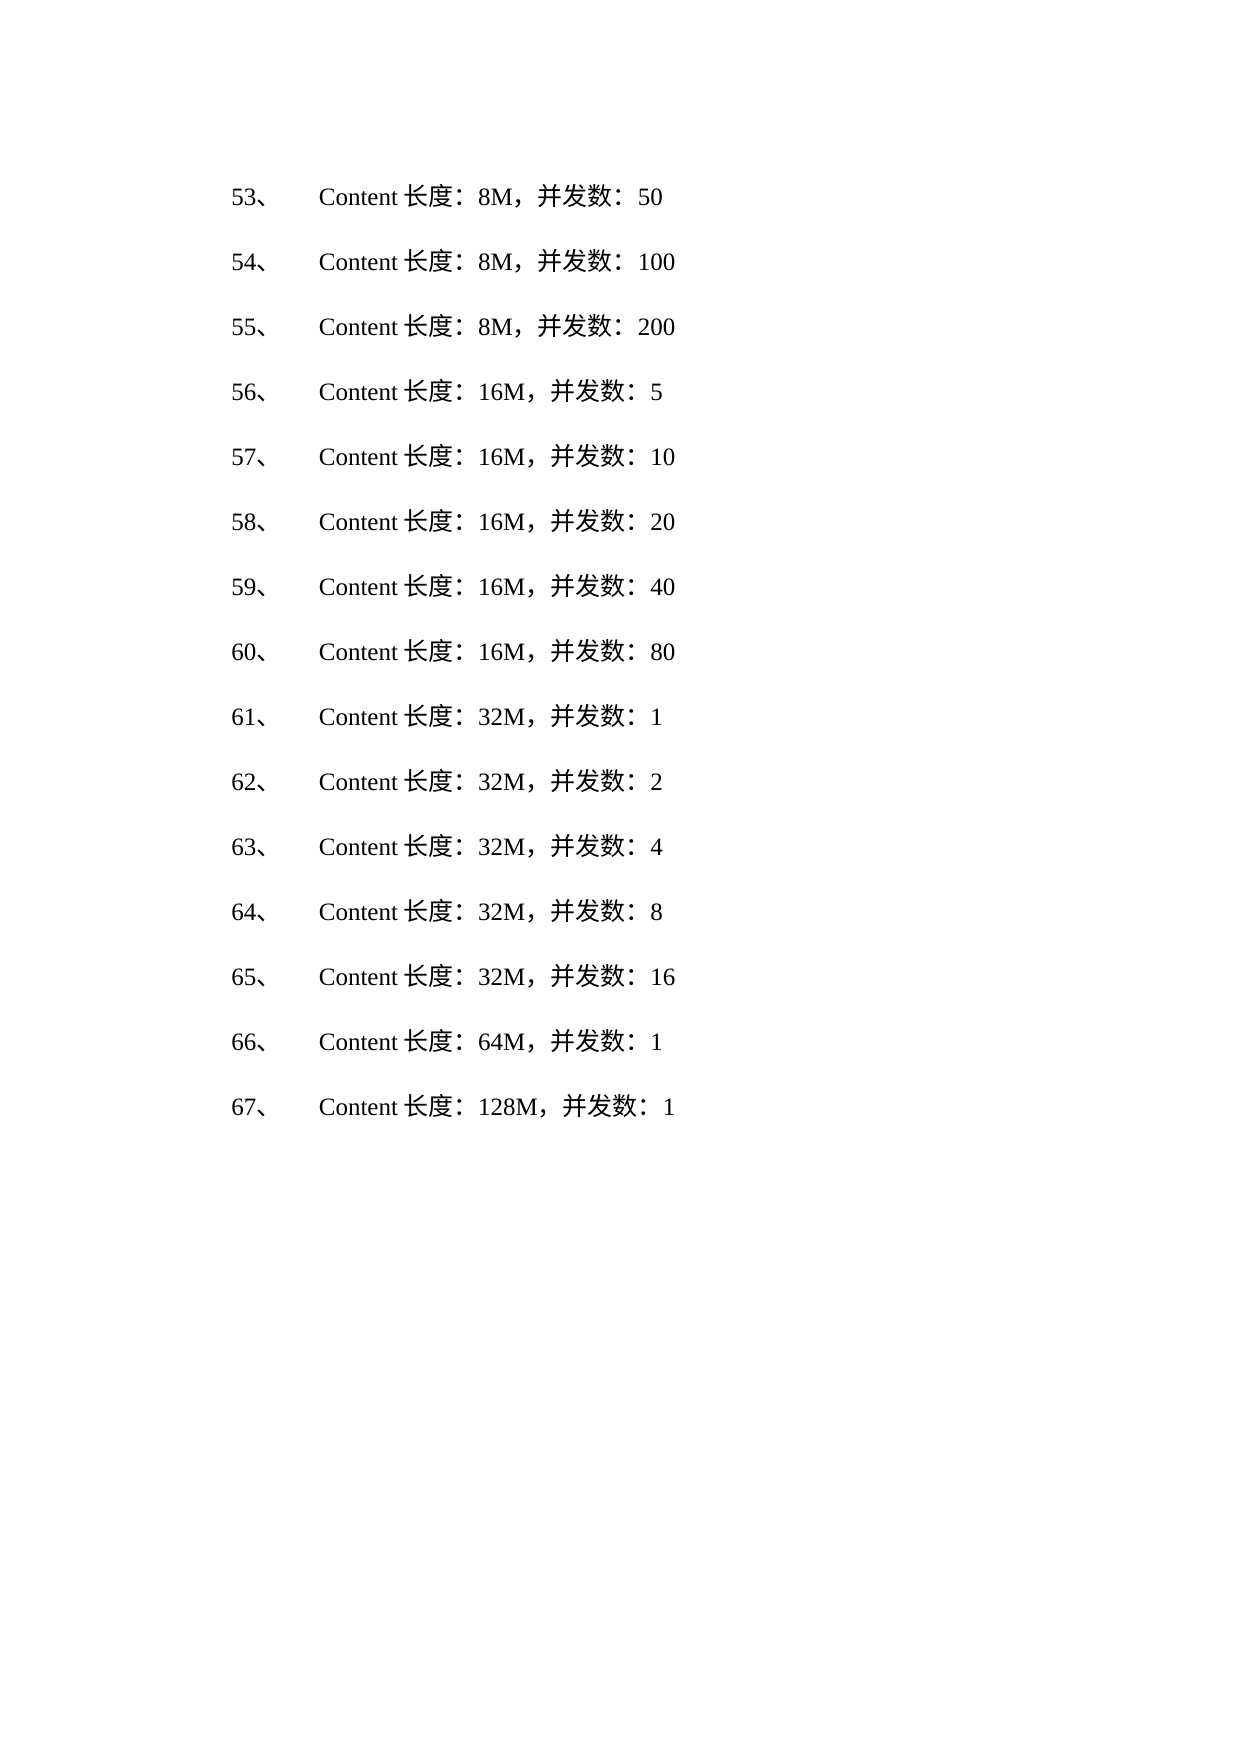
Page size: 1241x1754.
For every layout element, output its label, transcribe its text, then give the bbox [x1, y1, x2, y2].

list Content长度：16M，并发数：40 [231, 552, 1053, 617]
list Content长度：32M，并发数：1 [231, 682, 1053, 747]
list Content长度：8M，并发数：100 [231, 227, 1053, 292]
list Content长度：32M，并发数：16 [231, 942, 1053, 1007]
list Content长度：128M，并发数：1 [231, 1072, 1053, 1137]
list Content长度：16M，并发数：20 [231, 487, 1053, 552]
list Content长度：16M，并发数：5 [231, 357, 1053, 422]
list Content长度：16M，并发数：10 [231, 422, 1053, 487]
list Content长度：16M，并发数：80 [231, 617, 1053, 682]
list Content长度：64M，并发数：1 [231, 1007, 1053, 1072]
list Content长度：8M，并发数：200 [231, 292, 1053, 357]
list Content长度：32M，并发数：4 [231, 812, 1053, 877]
list Content长度：32M，并发数：2 [231, 747, 1053, 812]
list Content长度：8M，并发数：50 [231, 162, 1053, 227]
list Content长度：32M，并发数：8 [231, 877, 1053, 942]
